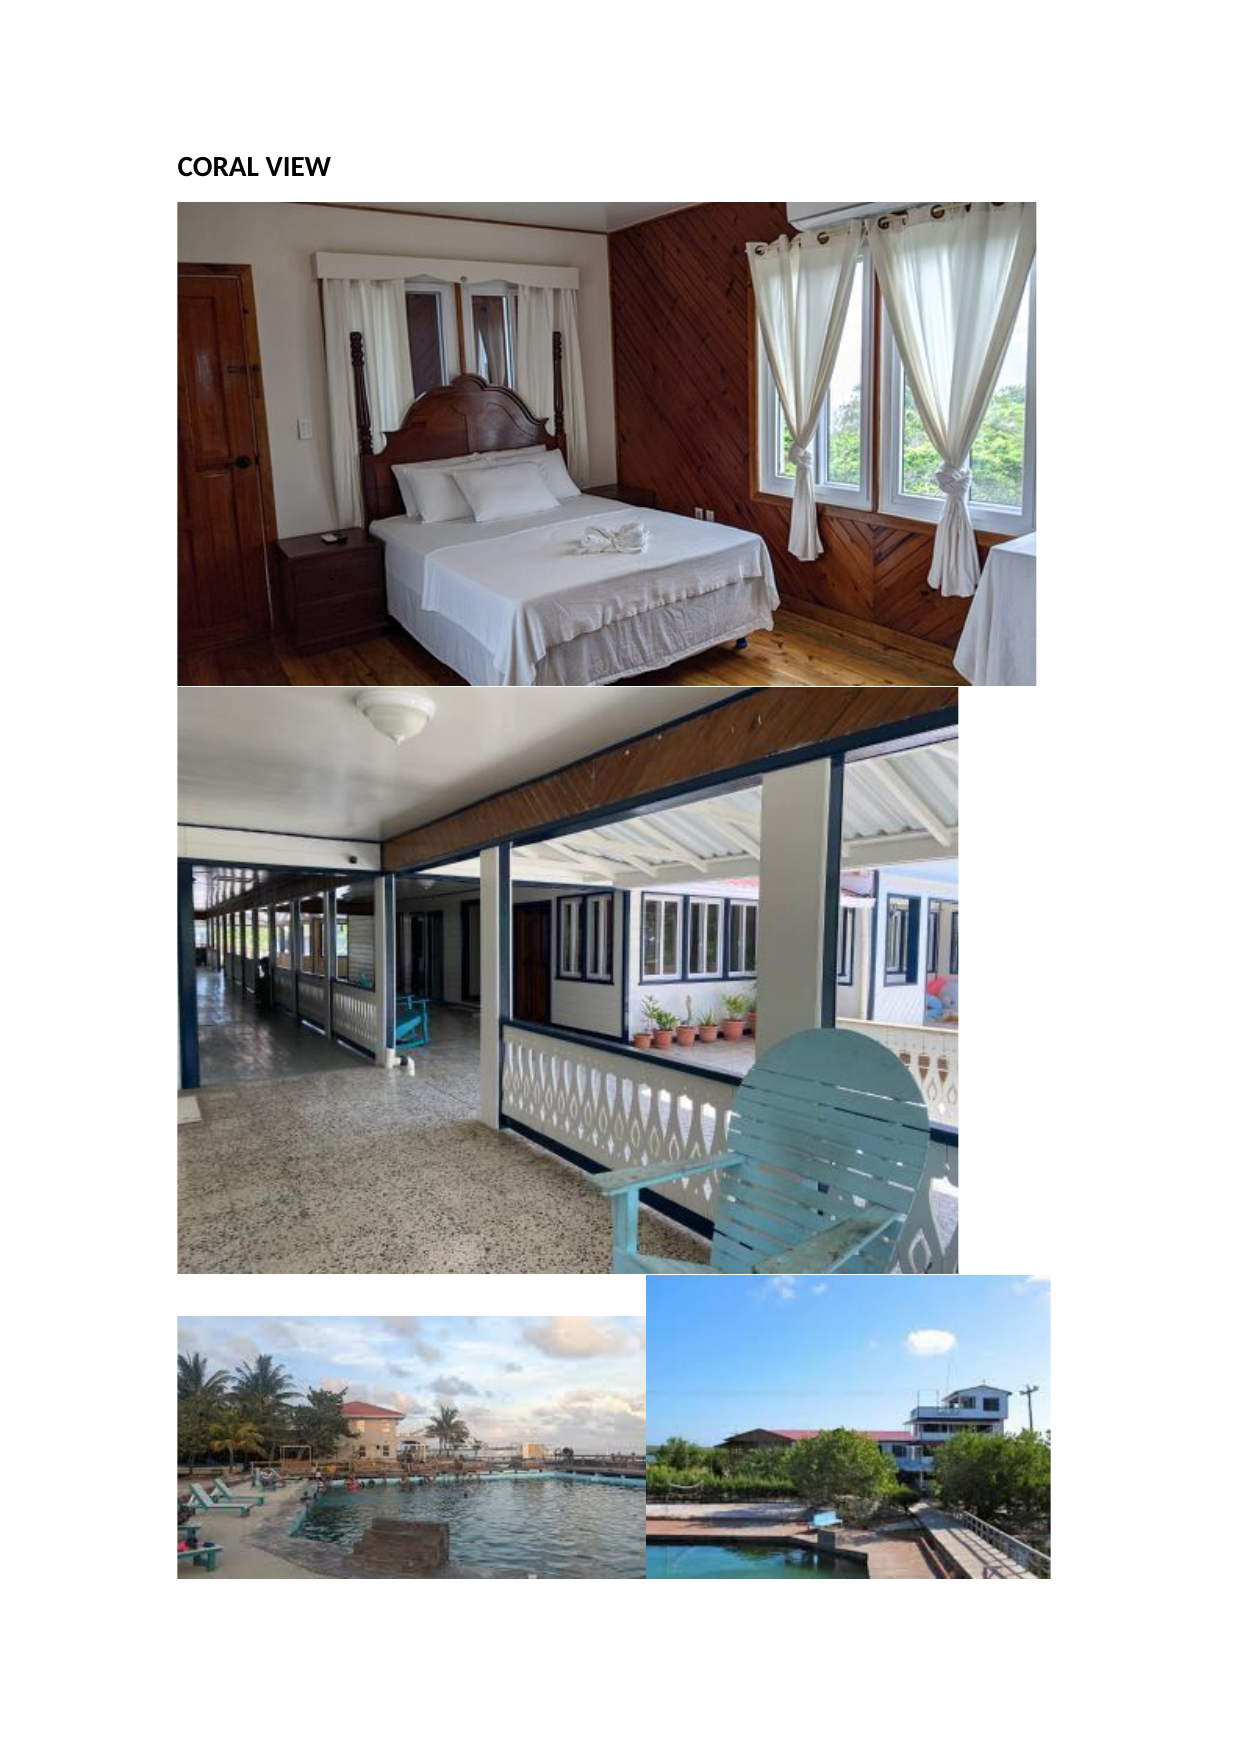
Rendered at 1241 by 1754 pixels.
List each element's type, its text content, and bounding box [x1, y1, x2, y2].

text CORAL VIEW [177, 148, 1063, 183]
picture [177, 687, 959, 1274]
picture [177, 202, 1037, 686]
picture [177, 1275, 1051, 1579]
